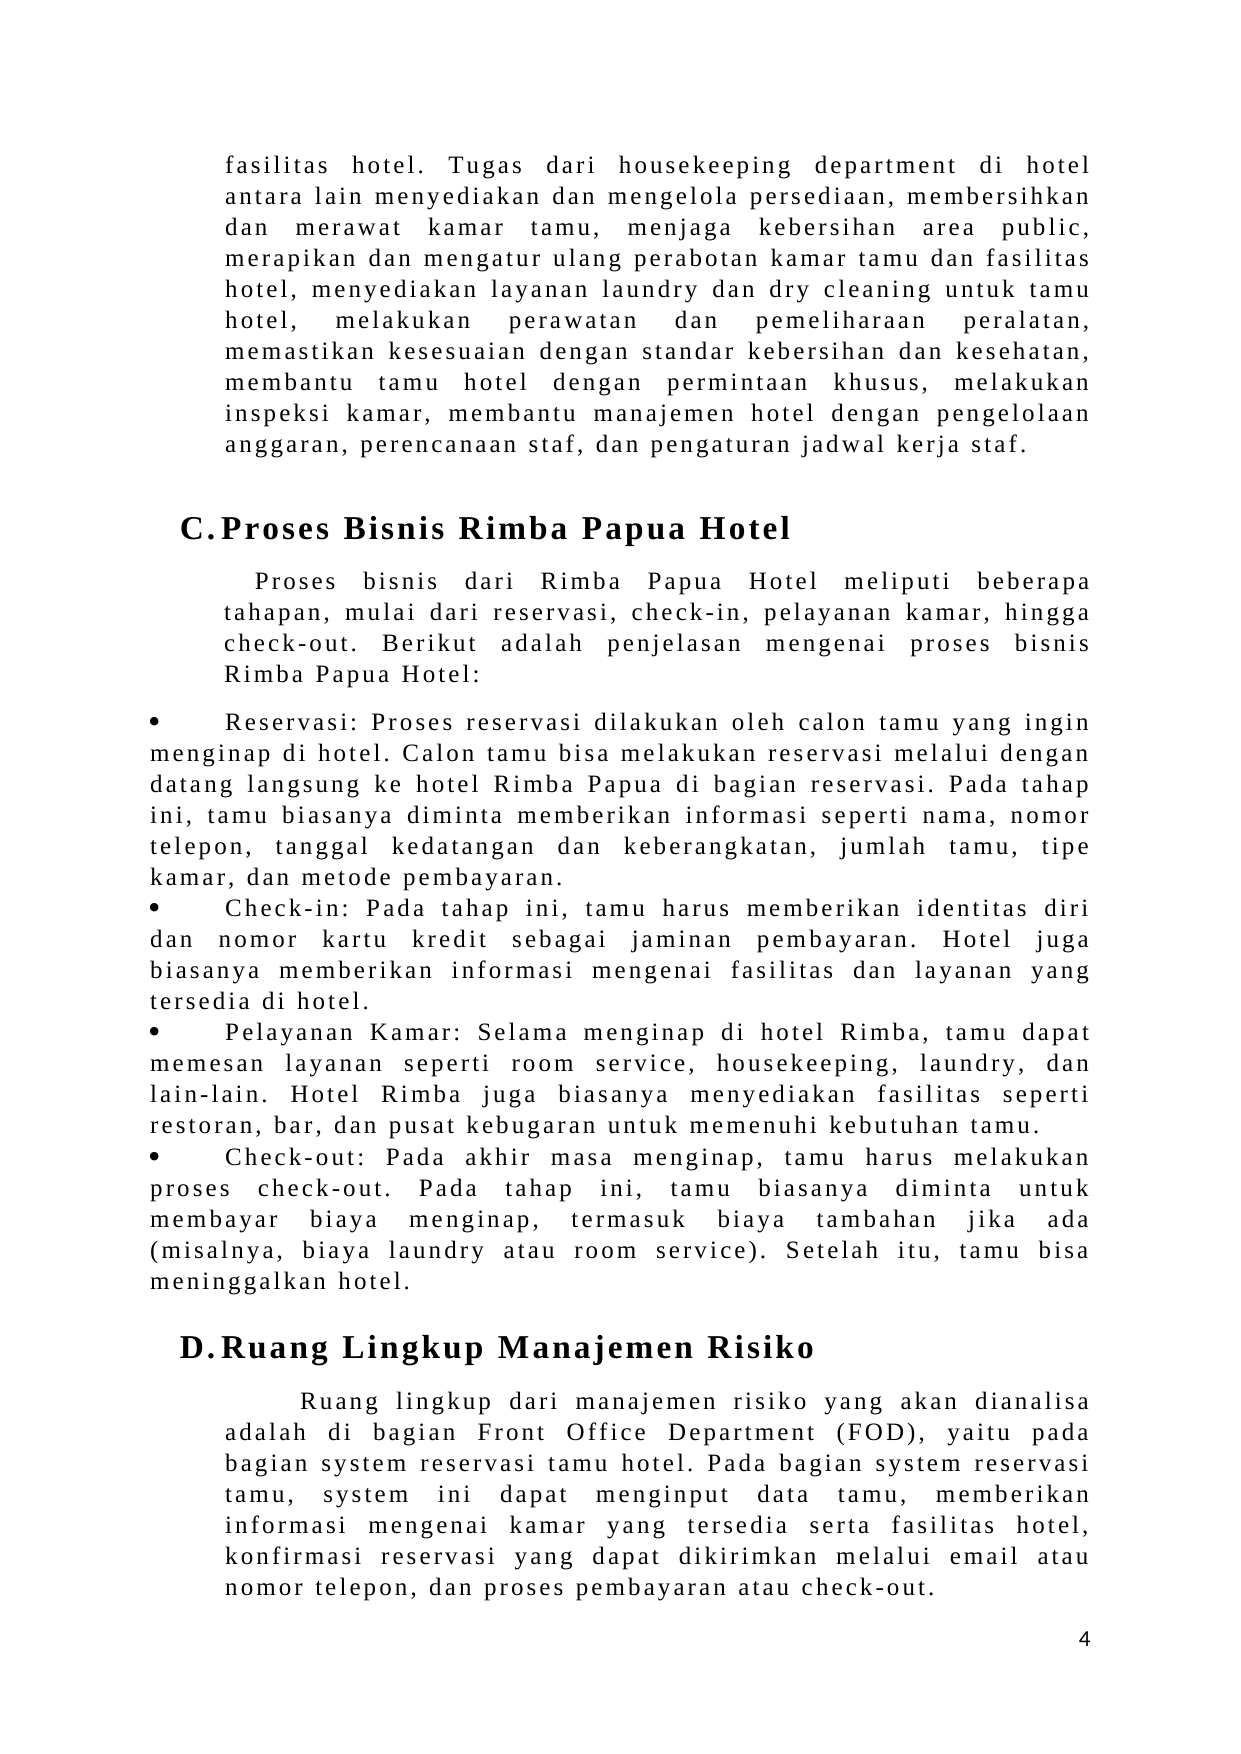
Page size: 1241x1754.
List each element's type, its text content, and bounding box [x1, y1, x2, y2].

list Reservasi: Proses reservasi dilakukan oleh calon tamu yang ingin menginap di hotel. Calon tamu bisa melakukan reservasi melalui dengan datang langsung ke hotel Rimba Papua di bagian reservasi. Pada tahap ini, tamu biasanya diminta memberikan informasi seperti nama, nomor telepon, tanggal kedatangan dan keberangkatan, jumlah tamu, tipe kamar, dan metode pembayaran. [150, 707, 1090, 891]
text Proses bisnis dari Rimba Papua Hotel meliputi beberapa tahapan, mulai dari reservasi, check-in, pelayanan kamar, hingga check-out. Berikut adalah penjelasan mengenai proses bisnis Rimba Papua Hotel: [224, 566, 1090, 688]
list Pelayanan Kamar: Selama menginap di hotel Rimba, tamu dapat memesan layanan seperti room service, housekeeping, laundry, dan lain-lain. Hotel Rimba juga biasanya menyediakan fasilitas seperti restoran, bar, dan pusat kebugaran untuk memenuhi kebutuhan tamu. [150, 1017, 1090, 1139]
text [225, 150, 1090, 458]
list Check-out: Pada akhir masa menginap, tamu harus melakukan proses check-out. Pada tahap ini, tamu biasanya diminta untuk membayar biaya menginap, termasuk biaya tambahan jika ada (misalnya, biaya laundry atau room service). Setelah itu, tamu bisa meninggalkan hotel. [150, 1142, 1090, 1294]
list Proses Bisnis Rimba Papua Hotel [179, 508, 1090, 546]
list Ruang Lingkup Manajemen Risiko [179, 1328, 1090, 1366]
text Ruang lingkup dari manajemen risiko yang akan dianalisa adalah di bagian Front Office Department (FOD), yaitu pada bagian system reservasi tamu hotel. Pada bagian system reservasi tamu, system ini dapat menginput data tamu, memberikan informasi mengenai kamar yang tersedia serta fasilitas hotel, konfirmasi reservasi yang dapat dikirimkan melalui email atau nomor telepon, dan proses pembayaran atau check-out. [225, 1386, 1090, 1601]
list Check-in: Pada tahap ini, tamu harus memberikan identitas diri dan nomor kartu kredit sebagai jaminan pembayaran. Hotel juga biasanya memberikan informasi mengenai fasilitas dan layanan yang tersedia di hotel. [150, 893, 1090, 1015]
